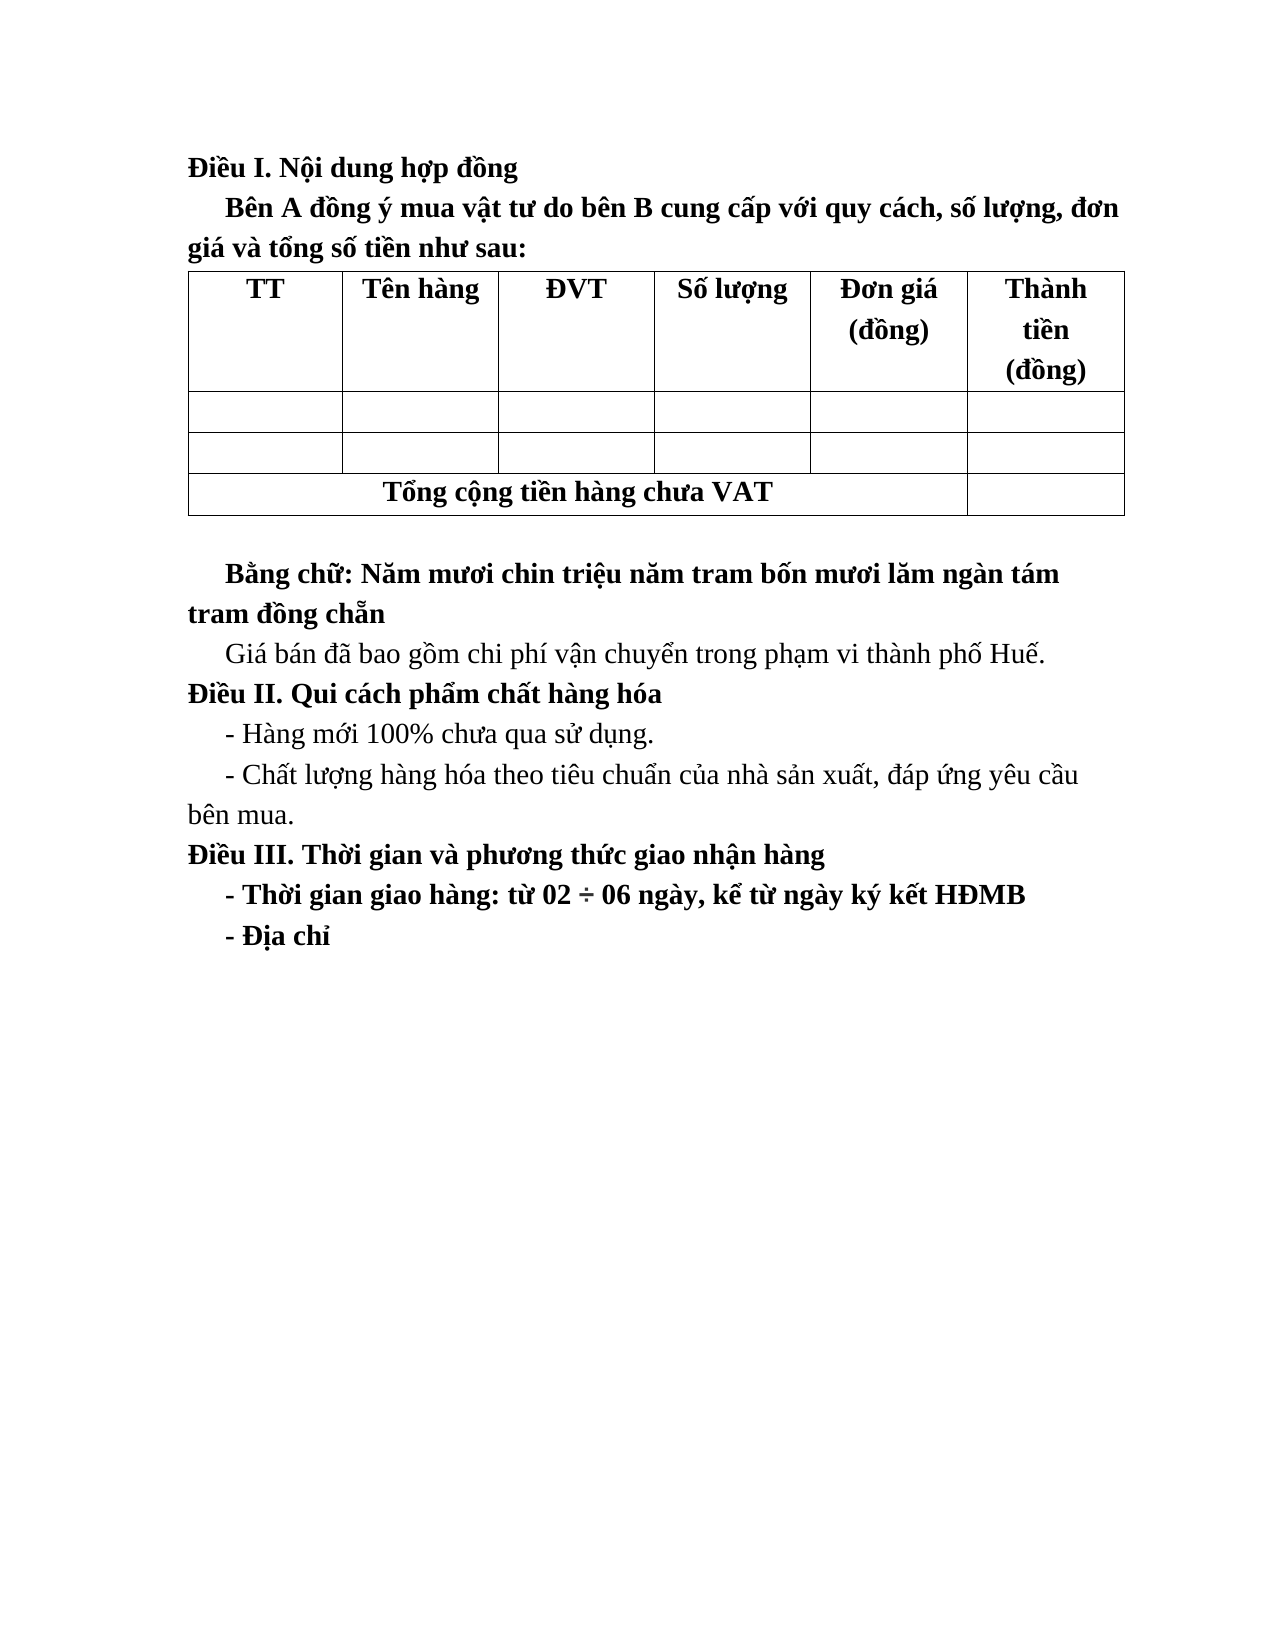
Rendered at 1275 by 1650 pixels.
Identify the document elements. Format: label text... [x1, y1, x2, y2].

table_cell [499, 433, 654, 473]
text Điều II. Qui cách phẩm chất hàng hóa [150, 676, 1125, 710]
table_header Thành tiền (đồng) [968, 272, 1124, 391]
text Điều III. Thời gian và phương thức giao nhận hàng [187, 837, 1125, 871]
text Bằng chữ: Năm mươi chin triệu năm tram bốn mươi lăm ngàn tám tram đồng chẵn [187, 556, 1125, 629]
table_header ĐVT [499, 272, 654, 391]
table_cell [811, 433, 967, 473]
table_cell [811, 392, 967, 432]
text Bên A đồng ý mua vật tư do bên B cung cấp với quy cách, số lượng, đơn giá và tổng số tiền như sau: [187, 190, 1125, 264]
table_cell [189, 433, 342, 473]
text - Thời gian giao hàng: từ 02 ÷ 06 ngày, kể từ ngày ký kết HĐMB [187, 877, 1125, 911]
table_cell Tổng cộng tiền hàng chưa VAT [189, 474, 967, 514]
table_header TT [189, 272, 342, 391]
table_cell [655, 433, 810, 473]
table_cell [189, 392, 342, 432]
table_header Số lượng [655, 272, 810, 391]
table_header Tên hàng [343, 272, 498, 391]
table_header Đơn giá (đồng) [811, 272, 967, 391]
table_cell [343, 433, 498, 473]
table_cell [968, 392, 1124, 432]
table_cell [655, 392, 810, 432]
table_cell [968, 474, 1124, 514]
table_cell [343, 392, 498, 432]
text - Địa chỉ [187, 918, 1125, 951]
text - Chất lượng hàng hóa theo tiêu chuẩn của nhà sản xuất, đáp ứng yêu cầu bên mua. [187, 757, 1125, 831]
table_cell [968, 433, 1124, 473]
text Giá bán đã bao gồm chi phí vận chuyển trong phạm vi thành phố Huế. [187, 636, 1125, 670]
table_cell [499, 392, 654, 432]
text Điều I. Nội dung hợp đồng [187, 150, 1125, 183]
text - Hàng mới 100% chưa qua sử dụng. [150, 717, 1125, 750]
